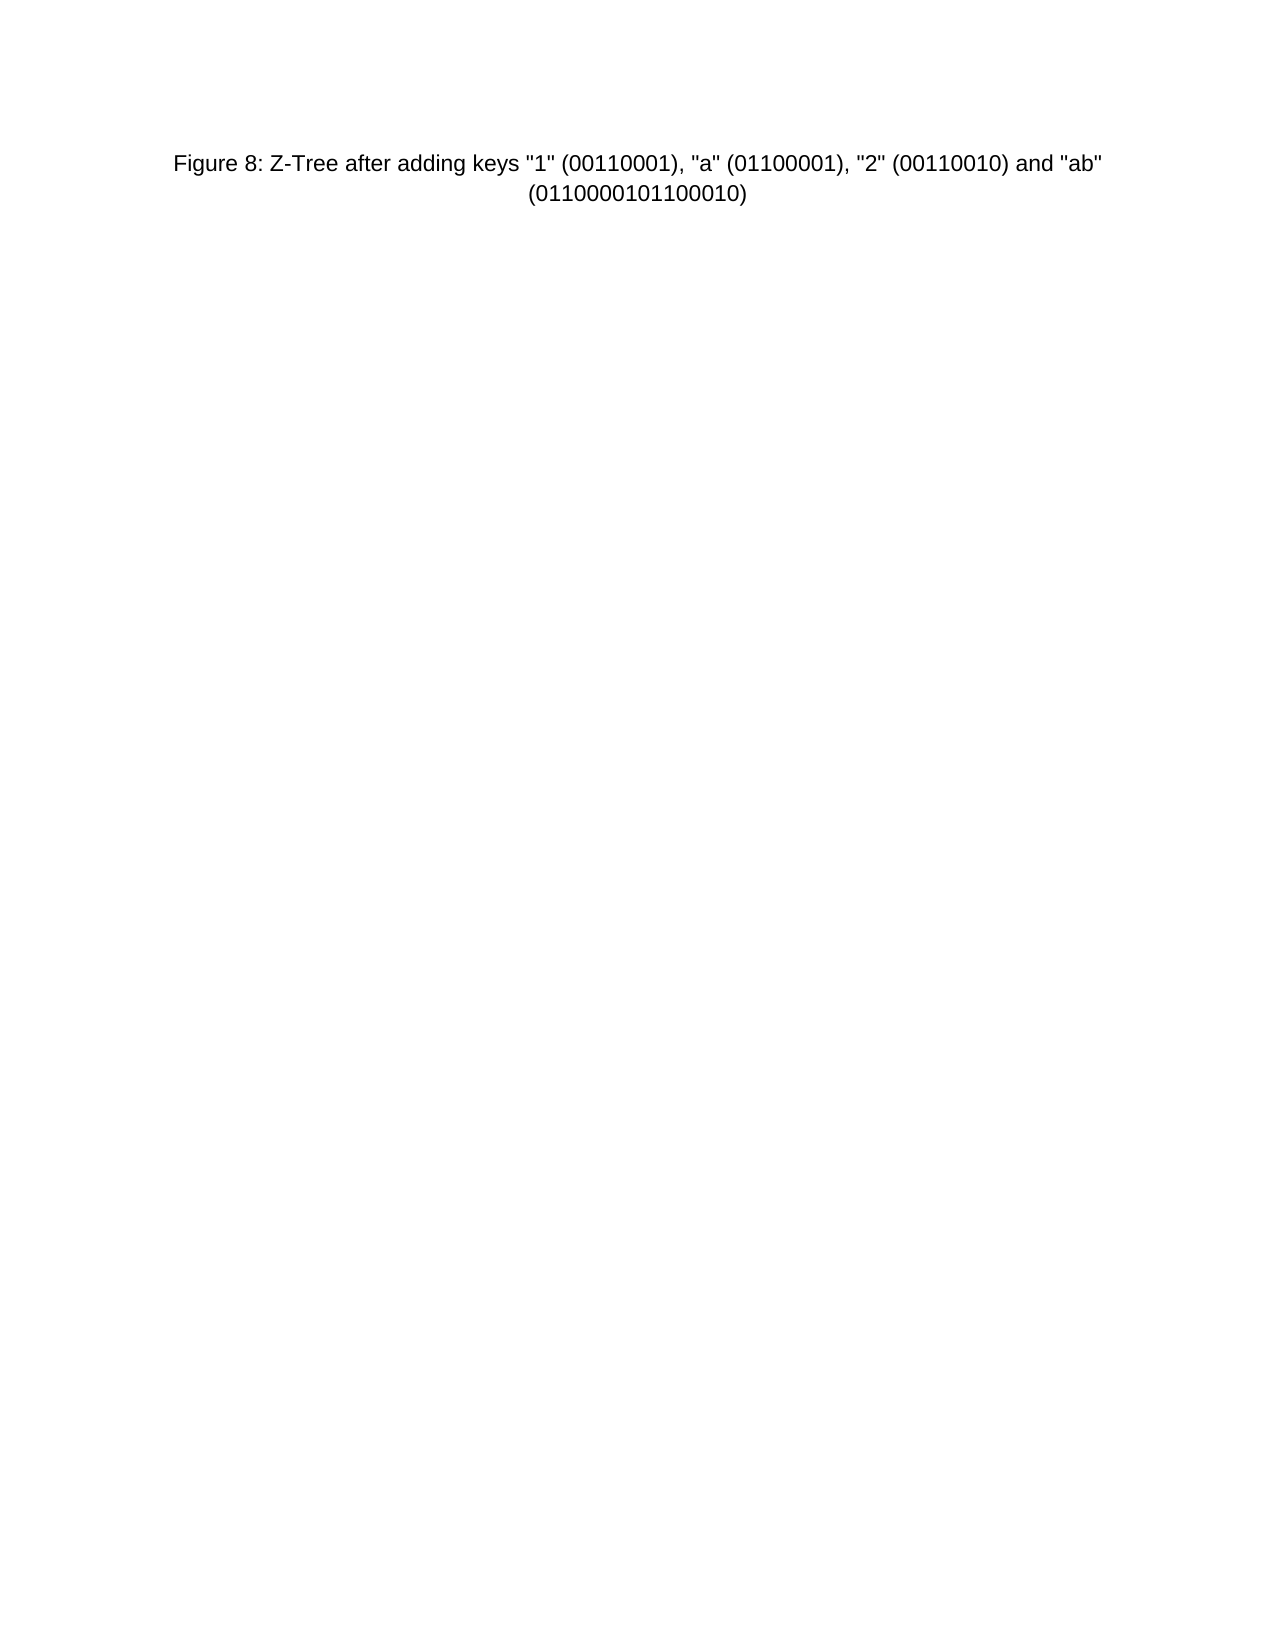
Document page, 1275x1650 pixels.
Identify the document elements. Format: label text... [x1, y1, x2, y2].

text Figure 8: Z-Tree after adding keys "1" (00110001), "a" (01100001), "2" (00110010) and "ab" (0110000101100010) [150, 150, 1125, 207]
